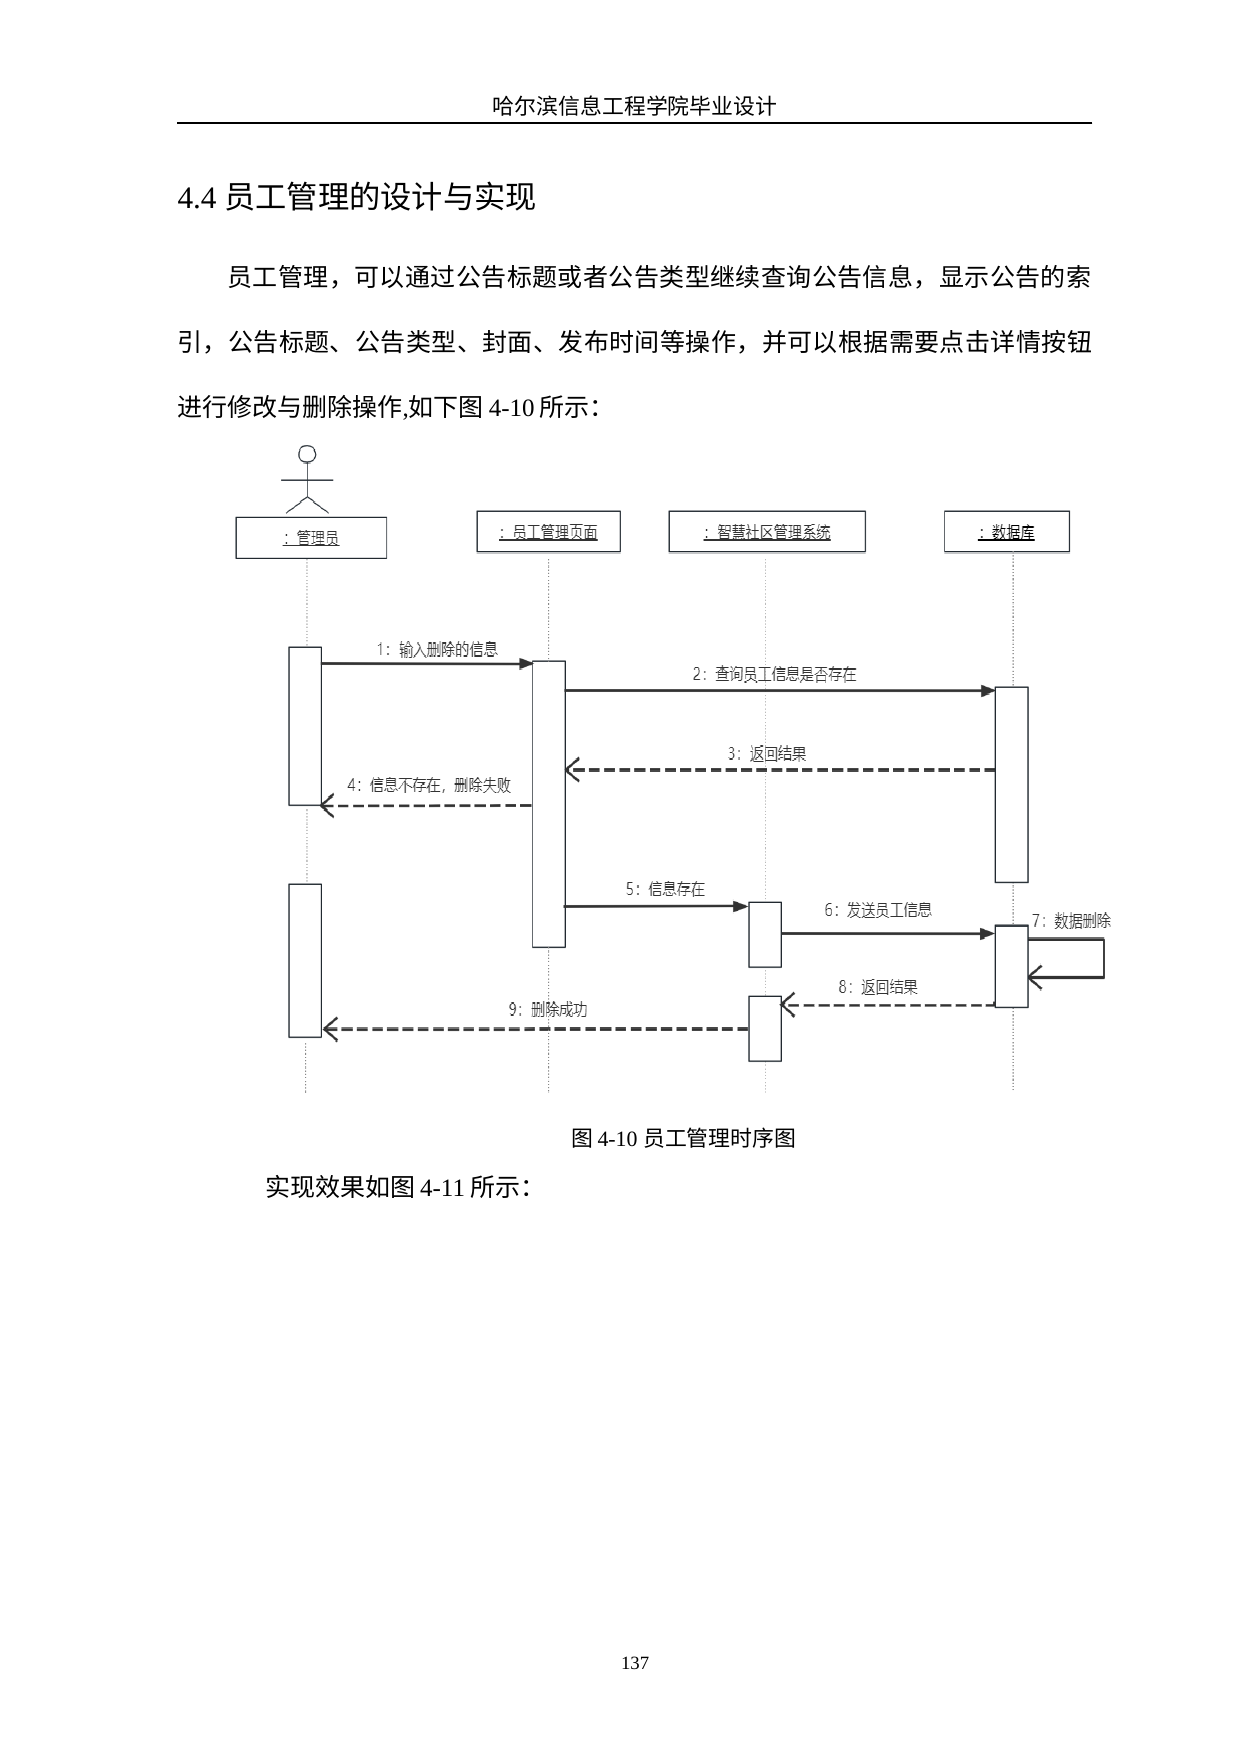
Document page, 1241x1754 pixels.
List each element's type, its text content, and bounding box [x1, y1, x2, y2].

text 4.4 员工管理的设计与实现 [177, 162, 1092, 227]
text 实现效果如图4-11所示： [215, 1153, 1092, 1218]
text 图4-10 员工管理时序图 [527, 1121, 1092, 1153]
text 员工管理，可以通过公告标题或者公告类型继续查询公告信息，显示公告的索引，公告标题、公告类型、封面、发布时间等操作，并可以根据需要点击详情按钮进行修改与删除操作,如下图4-10所示： [177, 243, 1092, 438]
picture [221, 438, 1137, 1093]
